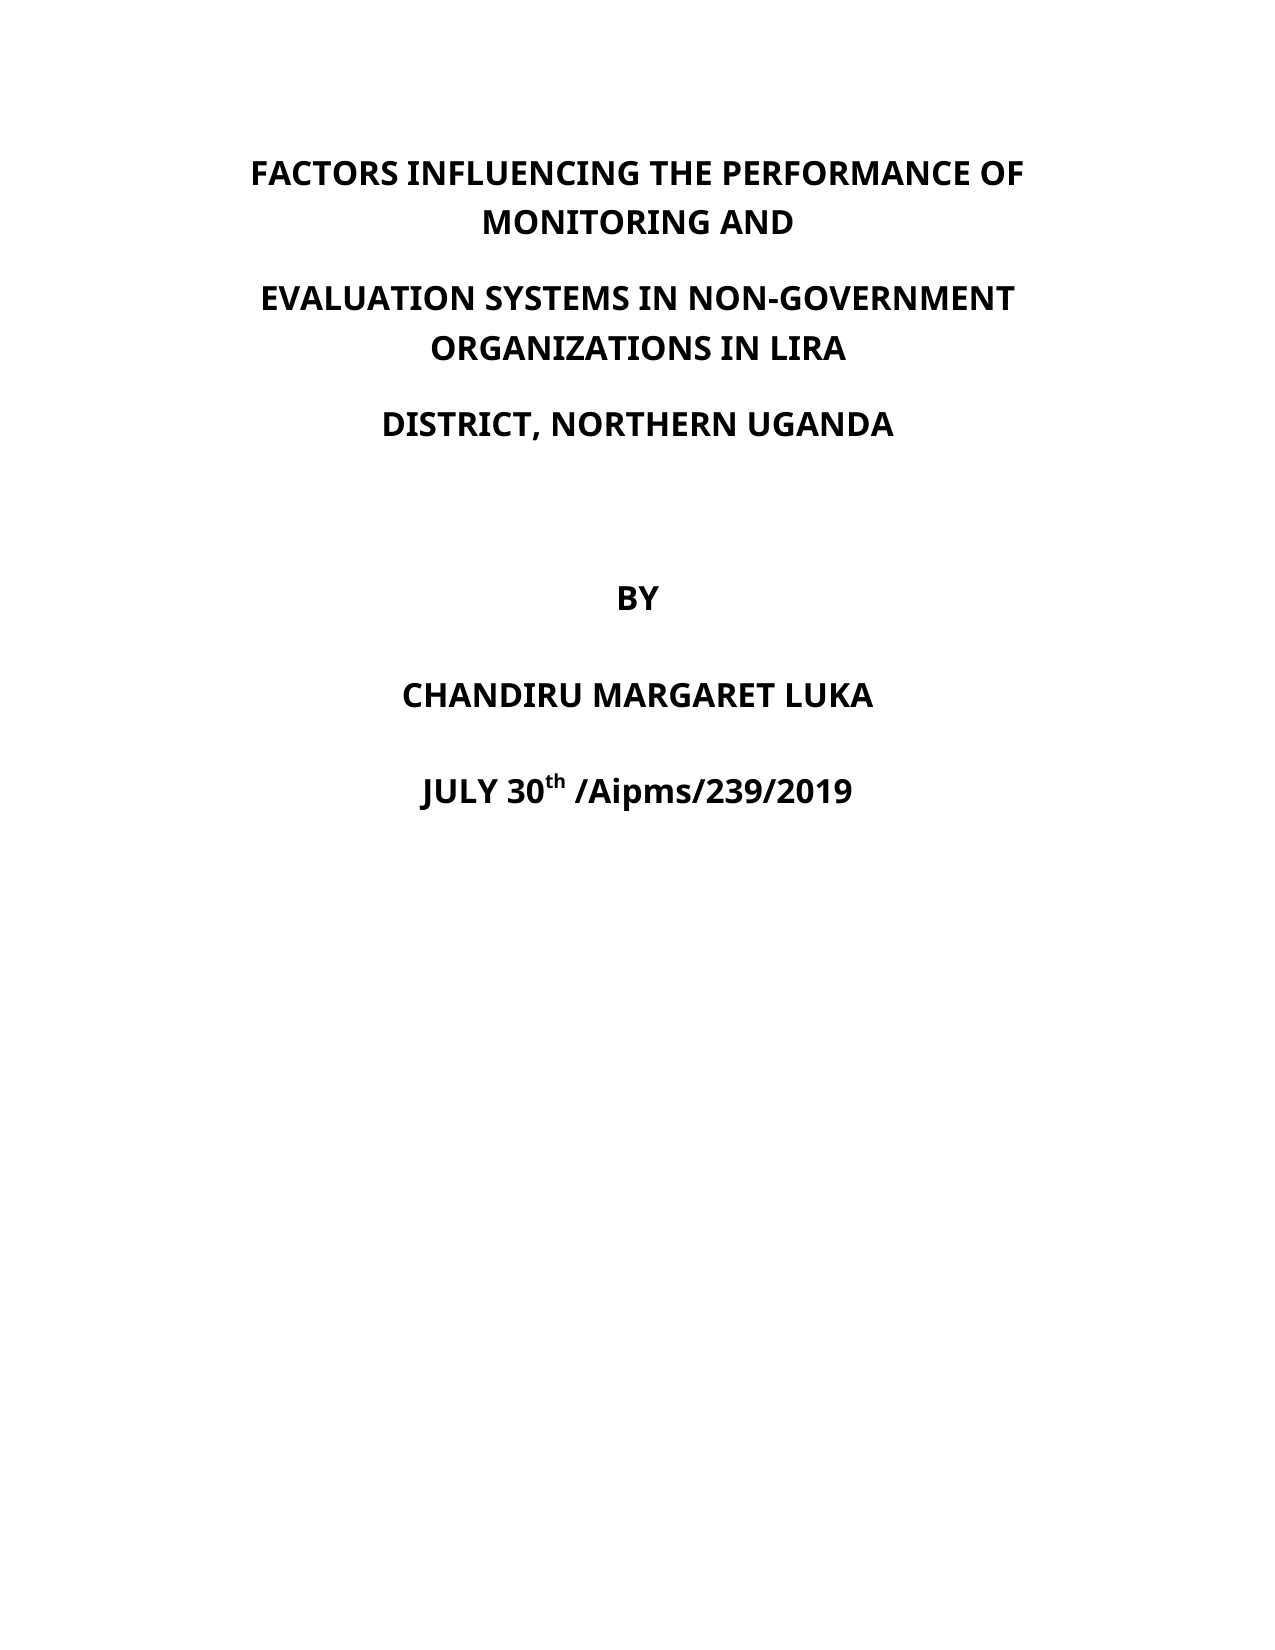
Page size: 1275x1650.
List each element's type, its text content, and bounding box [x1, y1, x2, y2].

text FACTORS INFLUENCING THE PERFORMANCE OF MONITORING AND [150, 149, 1125, 244]
text JULY 30th /Aipms/239/2019 [150, 767, 1124, 813]
text EVALUATION SYSTEMS IN NON-GOVERNMENT ORGANIZATIONS IN LIRA [150, 275, 1125, 370]
text CHANDIRU MARGARET LUKA [150, 671, 1125, 717]
text BY [150, 575, 1125, 621]
text DISTRICT, NORTHERN UGANDA [150, 400, 1125, 446]
